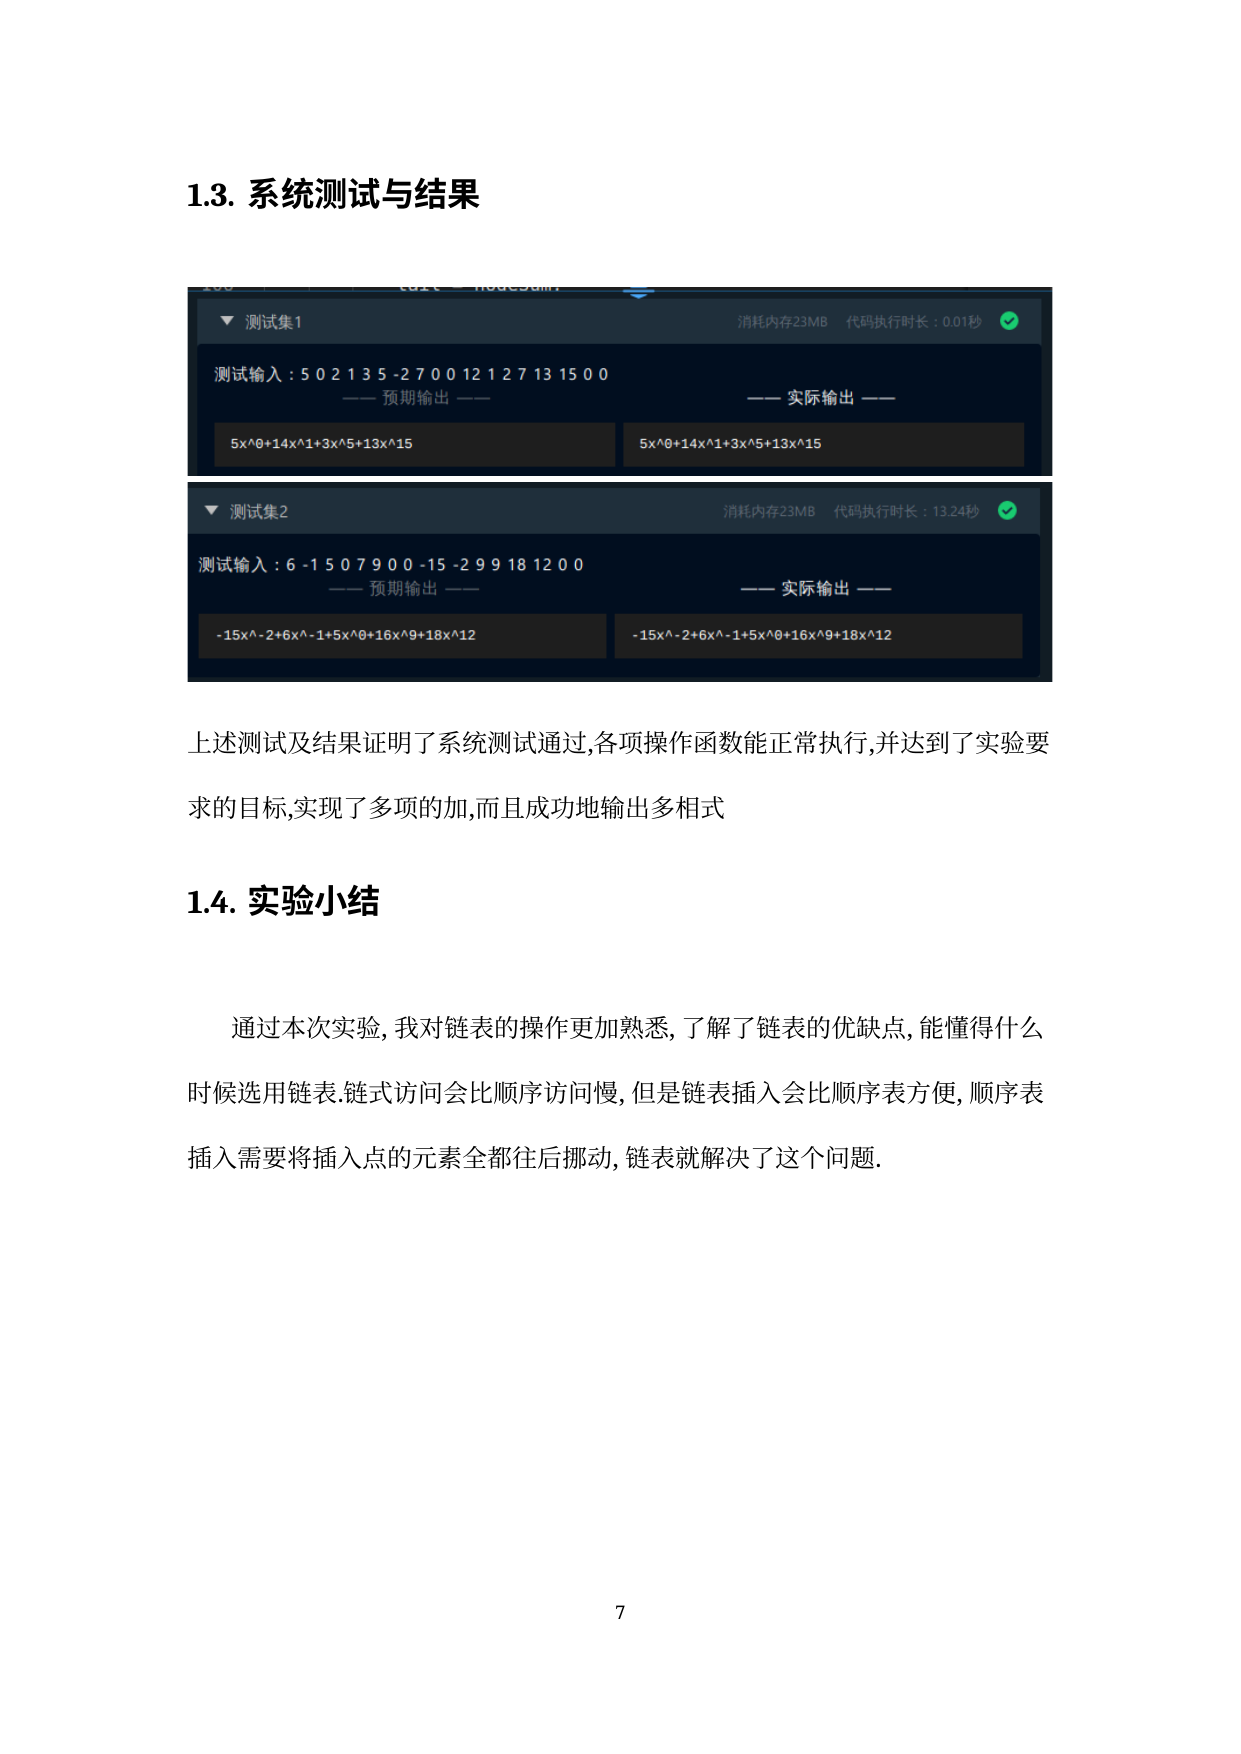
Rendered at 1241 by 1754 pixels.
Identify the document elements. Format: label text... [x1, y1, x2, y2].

subtitle 系统测试与结果 [187, 160, 1053, 225]
text 通过本次实验, 我对链表的操作更加熟悉, 了解了链表的优缺点, 能懂得什么时候选用链表.链式访问会比顺序访问慢, 但是链表插入会比顺序表方便, 顺序表插入需要将插入点的元素全都往后挪动, 链表就解决了这个问题. [187, 994, 1053, 1189]
picture [187, 482, 1053, 682]
subtitle 实验小结 [187, 867, 1053, 932]
picture [187, 287, 1053, 476]
text 上述测试及结果证明了系统测试通过,各项操作函数能正常执行,并达到了实验要求的目标,实现了多项的加,而且成功地输出多相式 [187, 709, 1053, 839]
